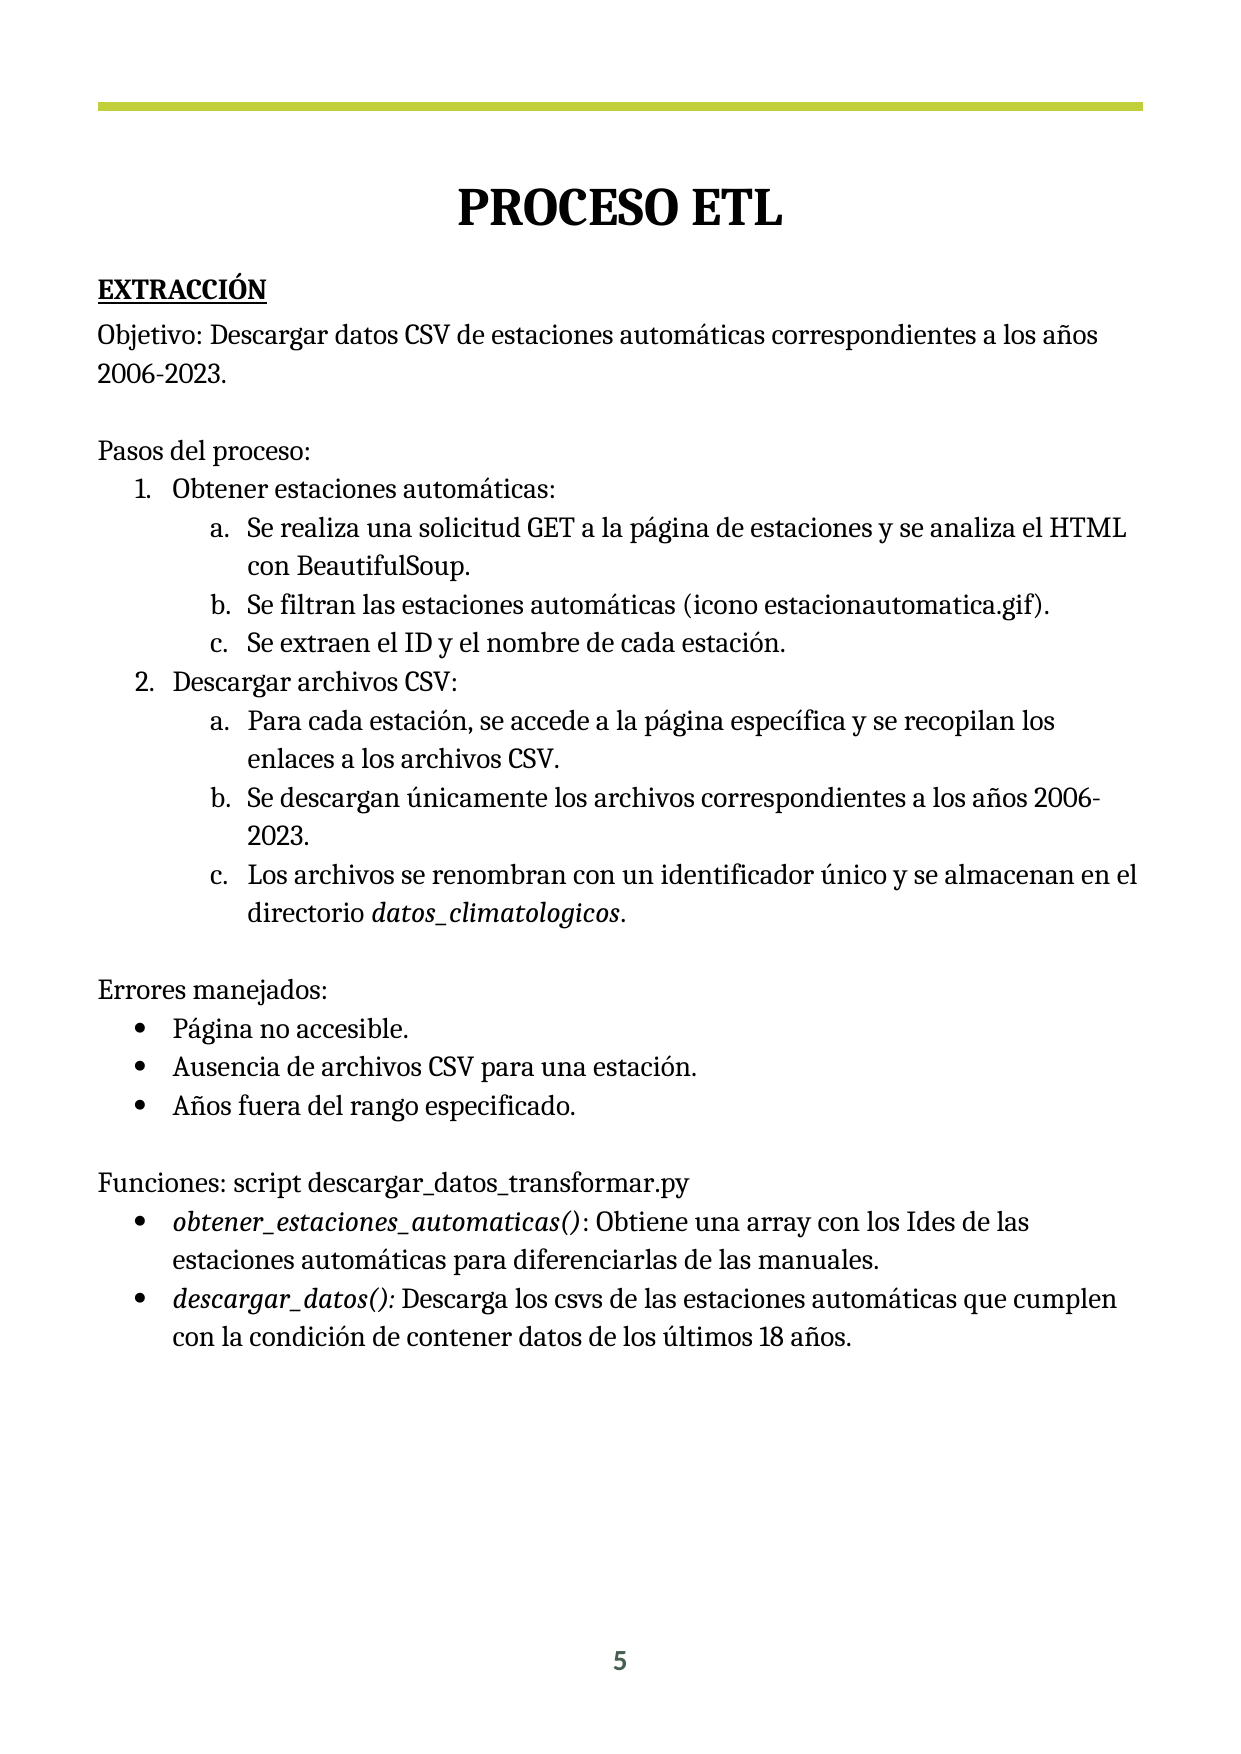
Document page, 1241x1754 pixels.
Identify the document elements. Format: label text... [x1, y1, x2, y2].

list Los archivos se renombran con un identificador único y se almacenan en el directorio datos_climatologicos. [210, 858, 1143, 930]
subtitle PROCESO ETL [97, 177, 1143, 239]
list Se descargan únicamente los archivos correspondientes a los años 2006-2023. [210, 781, 1143, 853]
list Ausencia de archivos CSV para una estación. [135, 1051, 1143, 1084]
list descargar_datos(): Descarga los csvs de las estaciones automáticas que cumplen con la condición de contener datos de los últimos 18 años. [135, 1282, 1143, 1354]
subtitle EXTRACCIÓN [97, 273, 1143, 307]
list Obtener estaciones automáticas: [135, 472, 1143, 506]
list Se extraen el ID y el nombre de cada estación. [210, 627, 1143, 660]
list Se realiza una solicitud GET a la página de estaciones y se analiza el HTML con BeautifulSoup. [210, 511, 1143, 583]
list Se filtran las estaciones automáticas (icono estacionautomatica.gif). [210, 588, 1143, 622]
list Para cada estación, se accede a la página específica y se recopilan los enlaces a los archivos CSV. [210, 704, 1143, 776]
text Funciones: script descargar_datos_transformar.py [97, 1166, 1143, 1200]
list Descargar archivos CSV: [135, 665, 1143, 699]
list Página no accesible. [135, 1012, 1143, 1046]
text Pasos del proceso: [97, 434, 1143, 467]
text Objetivo: Descargar datos CSV de estaciones automáticas correspondientes a los años 2006-2023. [97, 318, 1143, 390]
list obtener_estaciones_automaticas(): Obtiene una array con los Ides de las estaciones automáticas para diferenciarlas de las manuales. [135, 1205, 1143, 1277]
list Años fuera del rango especificado. [135, 1089, 1143, 1123]
text Errores manejados: [97, 973, 1143, 1007]
